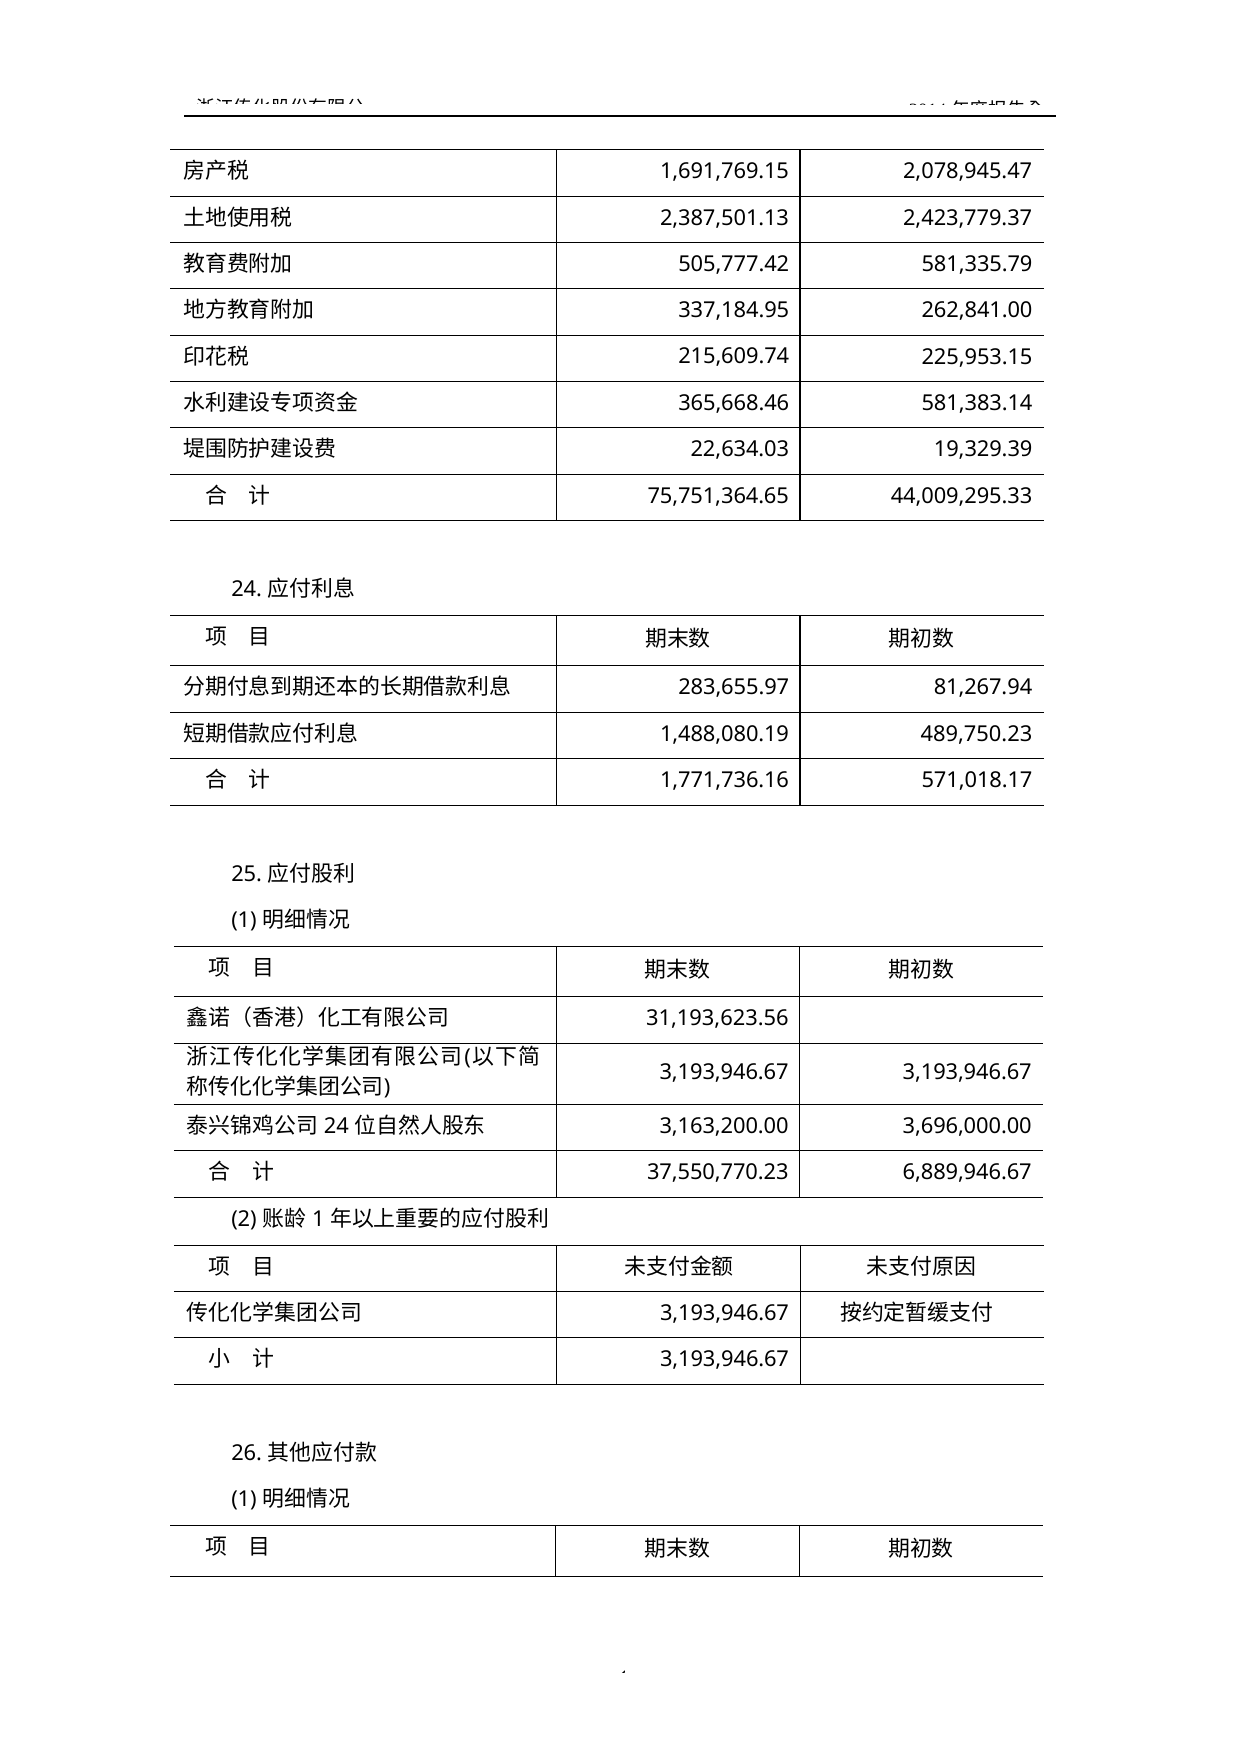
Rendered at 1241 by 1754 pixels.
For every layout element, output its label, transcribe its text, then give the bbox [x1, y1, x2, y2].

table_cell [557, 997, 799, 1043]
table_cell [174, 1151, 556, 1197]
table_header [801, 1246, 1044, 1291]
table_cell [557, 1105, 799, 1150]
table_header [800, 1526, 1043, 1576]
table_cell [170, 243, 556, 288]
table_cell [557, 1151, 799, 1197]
text 26. 其他应付款 [231, 1437, 1069, 1467]
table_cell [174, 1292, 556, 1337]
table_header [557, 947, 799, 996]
text (2) 账龄 1 年以上重要的应付股利 [231, 1203, 1069, 1232]
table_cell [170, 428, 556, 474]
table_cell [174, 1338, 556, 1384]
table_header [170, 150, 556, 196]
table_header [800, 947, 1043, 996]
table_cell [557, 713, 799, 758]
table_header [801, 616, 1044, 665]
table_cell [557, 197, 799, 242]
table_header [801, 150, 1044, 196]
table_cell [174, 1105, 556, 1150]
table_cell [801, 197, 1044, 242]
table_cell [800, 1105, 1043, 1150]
text 25. 应付股利 [231, 858, 1069, 887]
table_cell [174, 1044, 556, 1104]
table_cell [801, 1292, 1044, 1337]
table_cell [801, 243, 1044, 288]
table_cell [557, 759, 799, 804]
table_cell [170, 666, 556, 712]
text 24. 应付利息 [231, 573, 1069, 603]
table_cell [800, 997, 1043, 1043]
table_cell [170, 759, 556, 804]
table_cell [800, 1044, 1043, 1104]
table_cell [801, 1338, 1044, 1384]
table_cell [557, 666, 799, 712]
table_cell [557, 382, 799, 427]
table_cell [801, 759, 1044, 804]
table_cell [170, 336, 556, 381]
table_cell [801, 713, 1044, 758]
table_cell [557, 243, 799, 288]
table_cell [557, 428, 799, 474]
text (1) 明细情况 [231, 904, 1069, 934]
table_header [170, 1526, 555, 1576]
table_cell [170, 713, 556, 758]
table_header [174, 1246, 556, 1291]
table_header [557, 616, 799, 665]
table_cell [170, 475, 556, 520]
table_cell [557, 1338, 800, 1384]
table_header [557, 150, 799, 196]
text (1) 明细情况 [231, 1483, 1069, 1513]
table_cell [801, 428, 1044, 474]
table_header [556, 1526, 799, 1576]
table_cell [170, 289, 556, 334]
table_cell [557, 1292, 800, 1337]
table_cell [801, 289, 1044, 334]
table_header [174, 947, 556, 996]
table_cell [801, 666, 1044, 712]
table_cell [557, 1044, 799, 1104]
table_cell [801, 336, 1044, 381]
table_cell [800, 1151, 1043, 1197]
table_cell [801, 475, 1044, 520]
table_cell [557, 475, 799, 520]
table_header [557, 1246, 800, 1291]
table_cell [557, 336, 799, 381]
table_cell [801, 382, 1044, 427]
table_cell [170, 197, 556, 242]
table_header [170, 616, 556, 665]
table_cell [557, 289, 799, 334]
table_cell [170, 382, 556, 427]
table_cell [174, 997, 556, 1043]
